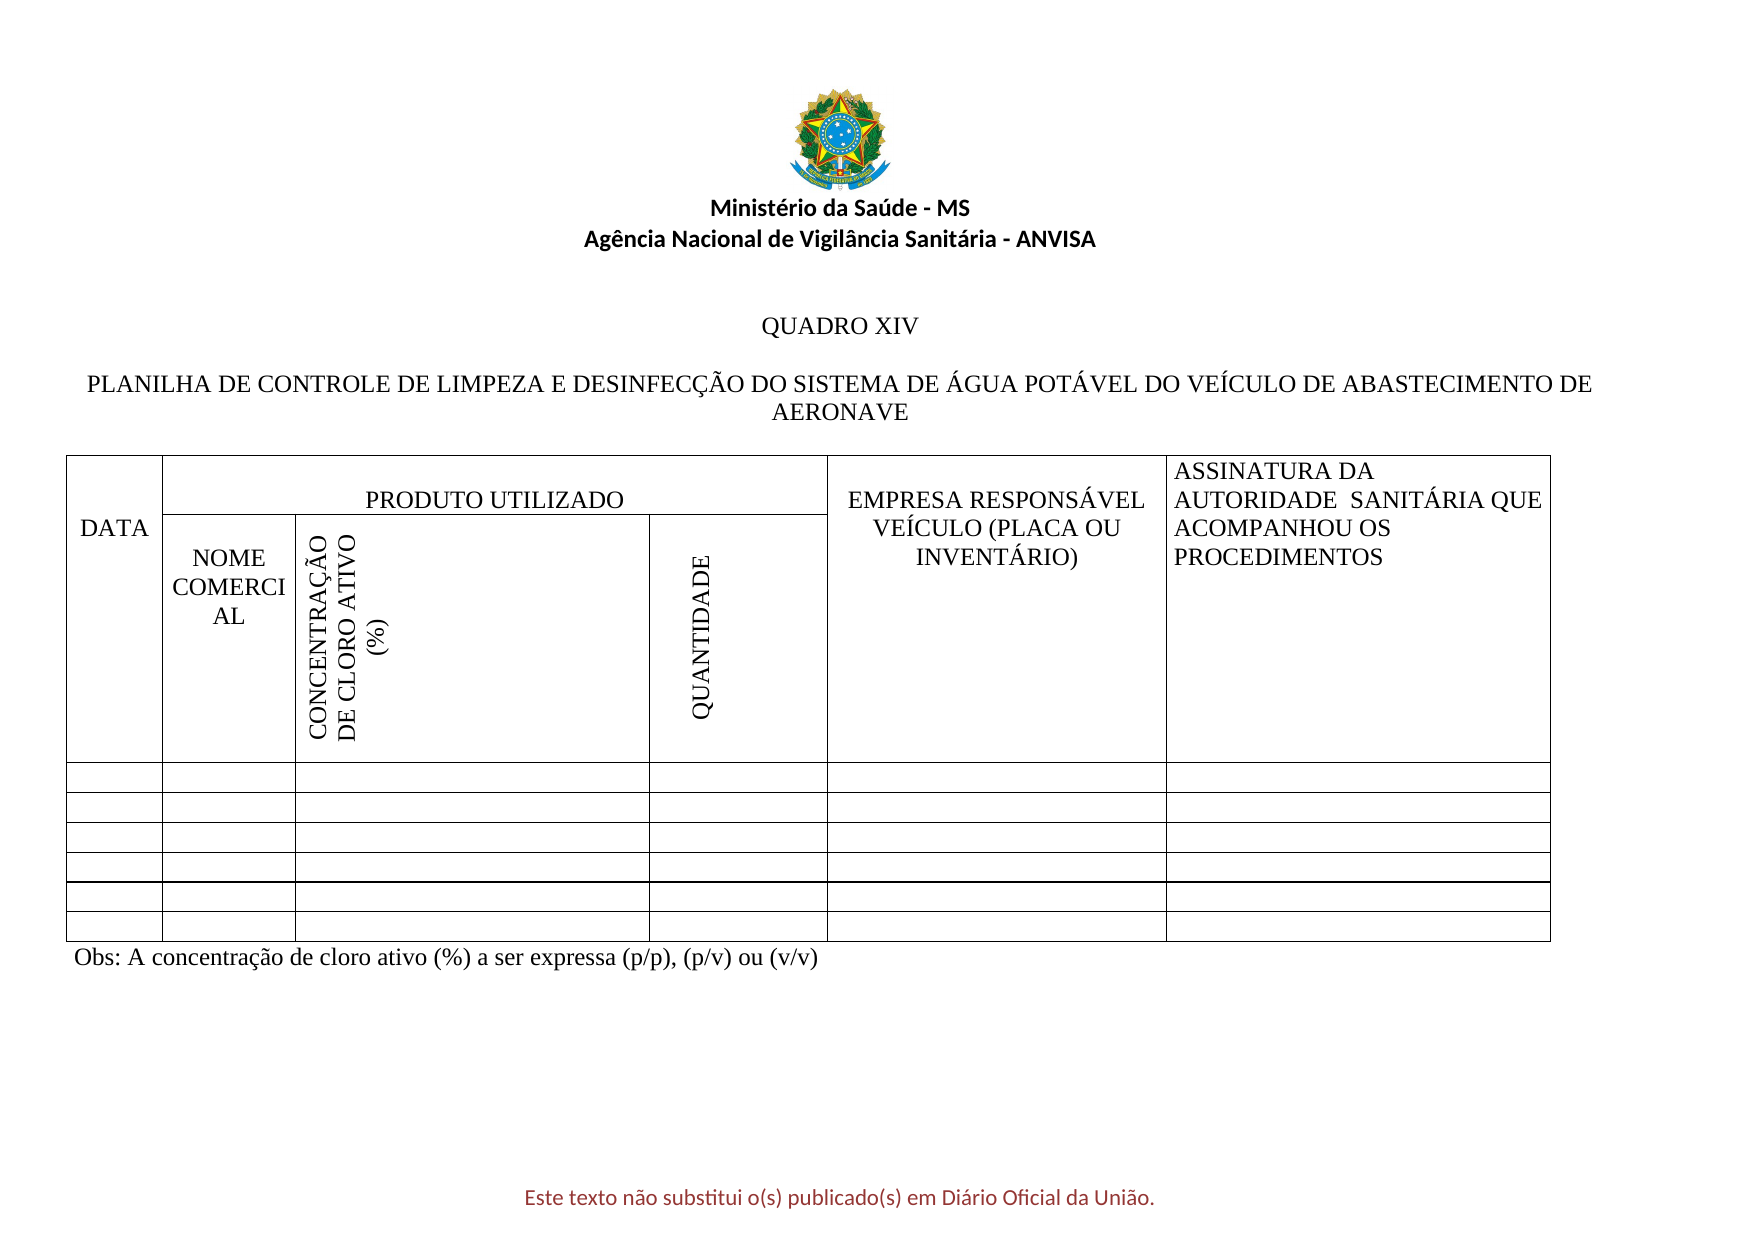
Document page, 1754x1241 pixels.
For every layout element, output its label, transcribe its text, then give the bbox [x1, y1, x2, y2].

table_cell [67, 883, 162, 911]
table_cell [828, 912, 1166, 941]
table_cell [1167, 793, 1550, 822]
table_cell [296, 763, 649, 792]
table_cell [67, 793, 162, 822]
table_cell [163, 823, 295, 852]
table_cell [67, 853, 162, 881]
table_cell [1167, 853, 1550, 881]
table_header PRODUTO UTILIZADO [163, 456, 827, 513]
picture [786, 86, 894, 193]
table_cell [828, 763, 1166, 792]
text PLANILHA DE CONTROLE DE LIMPEZA E DESINFECÇÃO DO SISTEMA DE ÁGUA POTÁVEL DO VEÍCULO DE ABASTECIMENTO DE AERONAVE [74, 369, 1606, 426]
table_cell [163, 763, 295, 792]
table_cell NOME COMERCIAL [163, 515, 295, 762]
table_cell [1167, 763, 1550, 792]
table_cell CONCENTRAÇÃO DE CLORO ATIVO (%) [296, 515, 649, 762]
table_cell [163, 853, 295, 881]
table_cell [828, 793, 1166, 822]
table_cell [296, 823, 649, 852]
table_cell [650, 793, 827, 822]
table_cell [296, 883, 649, 911]
table_cell [163, 793, 295, 822]
table_cell [828, 883, 1166, 911]
table_cell [67, 823, 162, 852]
table_cell [296, 793, 649, 822]
table_cell [163, 883, 295, 911]
table_cell [650, 763, 827, 792]
table_cell [296, 912, 649, 941]
table_cell [296, 853, 649, 881]
table_cell [67, 912, 162, 941]
table_cell [163, 912, 295, 941]
table_cell [828, 853, 1166, 881]
table_cell [650, 912, 827, 941]
table_cell [828, 823, 1166, 852]
table_cell [650, 853, 827, 881]
table_header ASSINATURA DA AUTORIDADE SANITÁRIA QUE ACOMPANHOU OS PROCEDIMENTOS [1167, 456, 1550, 762]
table_cell [1167, 912, 1550, 941]
table_cell [1167, 883, 1550, 911]
subtitle QUADRO XIV [74, 311, 1606, 340]
table_header EMPRESA RESPONSÁVEL VEÍCULO (PLACA OU INVENTÁRIO) [828, 456, 1166, 762]
table_cell [650, 823, 827, 852]
table_cell [1167, 823, 1550, 852]
table_cell [650, 883, 827, 911]
text Obs: A concentração de cloro ativo (%) a ser expressa (p/p), (p/v) ou (v/v) [74, 942, 1606, 971]
table_cell [67, 763, 162, 792]
table_header DATA [67, 456, 162, 762]
table_cell QUANTIDADE [650, 515, 827, 762]
